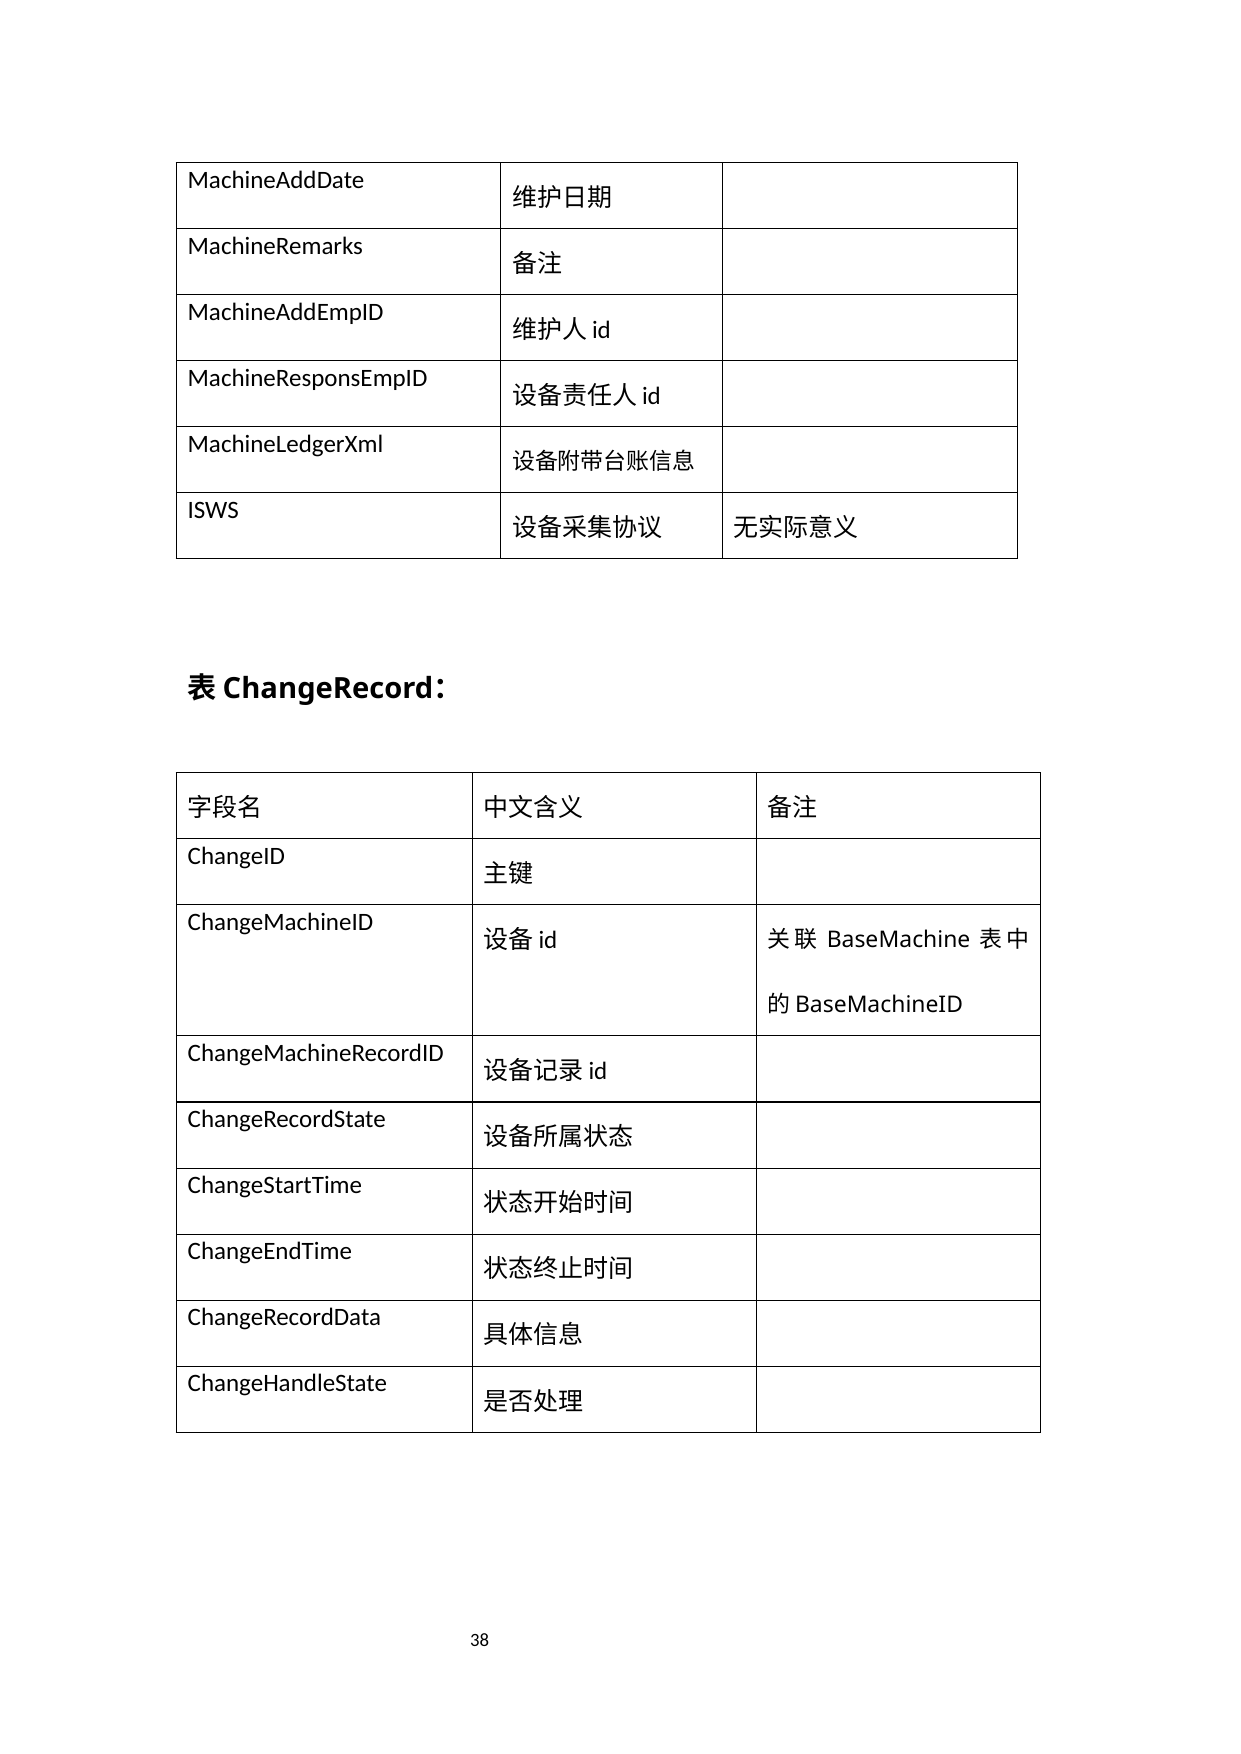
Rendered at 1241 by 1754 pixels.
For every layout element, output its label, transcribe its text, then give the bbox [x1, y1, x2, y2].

table_cell 备注 [501, 229, 722, 294]
table_cell ChangeRecordData [177, 1301, 472, 1366]
table_cell 维护人id [501, 295, 722, 360]
table_cell 主键 [473, 839, 756, 904]
table_cell 无实际意义 [723, 493, 1017, 558]
table_cell ChangeHandleState [177, 1367, 472, 1432]
table_cell ChangeEndTime [177, 1235, 472, 1299]
table_header 字段名 [177, 773, 472, 838]
table_cell ChangeID [177, 839, 472, 904]
table_cell 具体信息 [473, 1301, 756, 1366]
table_cell MachineLedgerXml [177, 427, 500, 492]
table_cell MachineAddDate [177, 163, 500, 228]
table_cell MachineAddEmpID [177, 295, 500, 360]
table_cell ChangeRecordState [177, 1103, 472, 1167]
table_header 中文含义 [473, 773, 756, 838]
table_cell ChangeMachineRecordID [177, 1036, 472, 1101]
table_cell [723, 427, 1017, 492]
table_cell 设备记录id [473, 1036, 756, 1101]
table_cell 设备所属状态 [473, 1103, 756, 1167]
table_cell [757, 1235, 1040, 1299]
table_cell [757, 839, 1040, 904]
table_cell [757, 1103, 1040, 1167]
table_cell 维护日期 [501, 163, 722, 228]
table_cell [723, 295, 1017, 360]
table_cell [757, 1301, 1040, 1366]
table_cell MachineResponsEmpID [177, 361, 500, 426]
table_cell [757, 1036, 1040, 1101]
table_header 备注 [757, 773, 1040, 838]
table_cell MachineRemarks [177, 229, 500, 294]
table_cell [757, 1169, 1040, 1233]
table_cell [723, 229, 1017, 294]
table_cell [723, 361, 1017, 426]
table_cell [723, 163, 1017, 228]
table_cell 设备附带台账信息 [501, 427, 722, 492]
table_cell [757, 1367, 1040, 1432]
table_cell 关联BaseMachine表中的BaseMachineID [757, 905, 1040, 1035]
table_cell 状态开始时间 [473, 1169, 756, 1233]
table_cell 设备采集协议 [501, 493, 722, 558]
table_cell ChangeStartTime [177, 1169, 472, 1233]
table_cell 状态终止时间 [473, 1235, 756, 1299]
table_cell ISWS [177, 493, 500, 558]
table_cell 设备责任人id [501, 361, 722, 426]
table_cell 是否处理 [473, 1367, 756, 1432]
subtitle 表ChangeRecord： [187, 653, 1053, 718]
table_cell ChangeMachineID [177, 905, 472, 1035]
table_cell 设备id [473, 905, 756, 1035]
